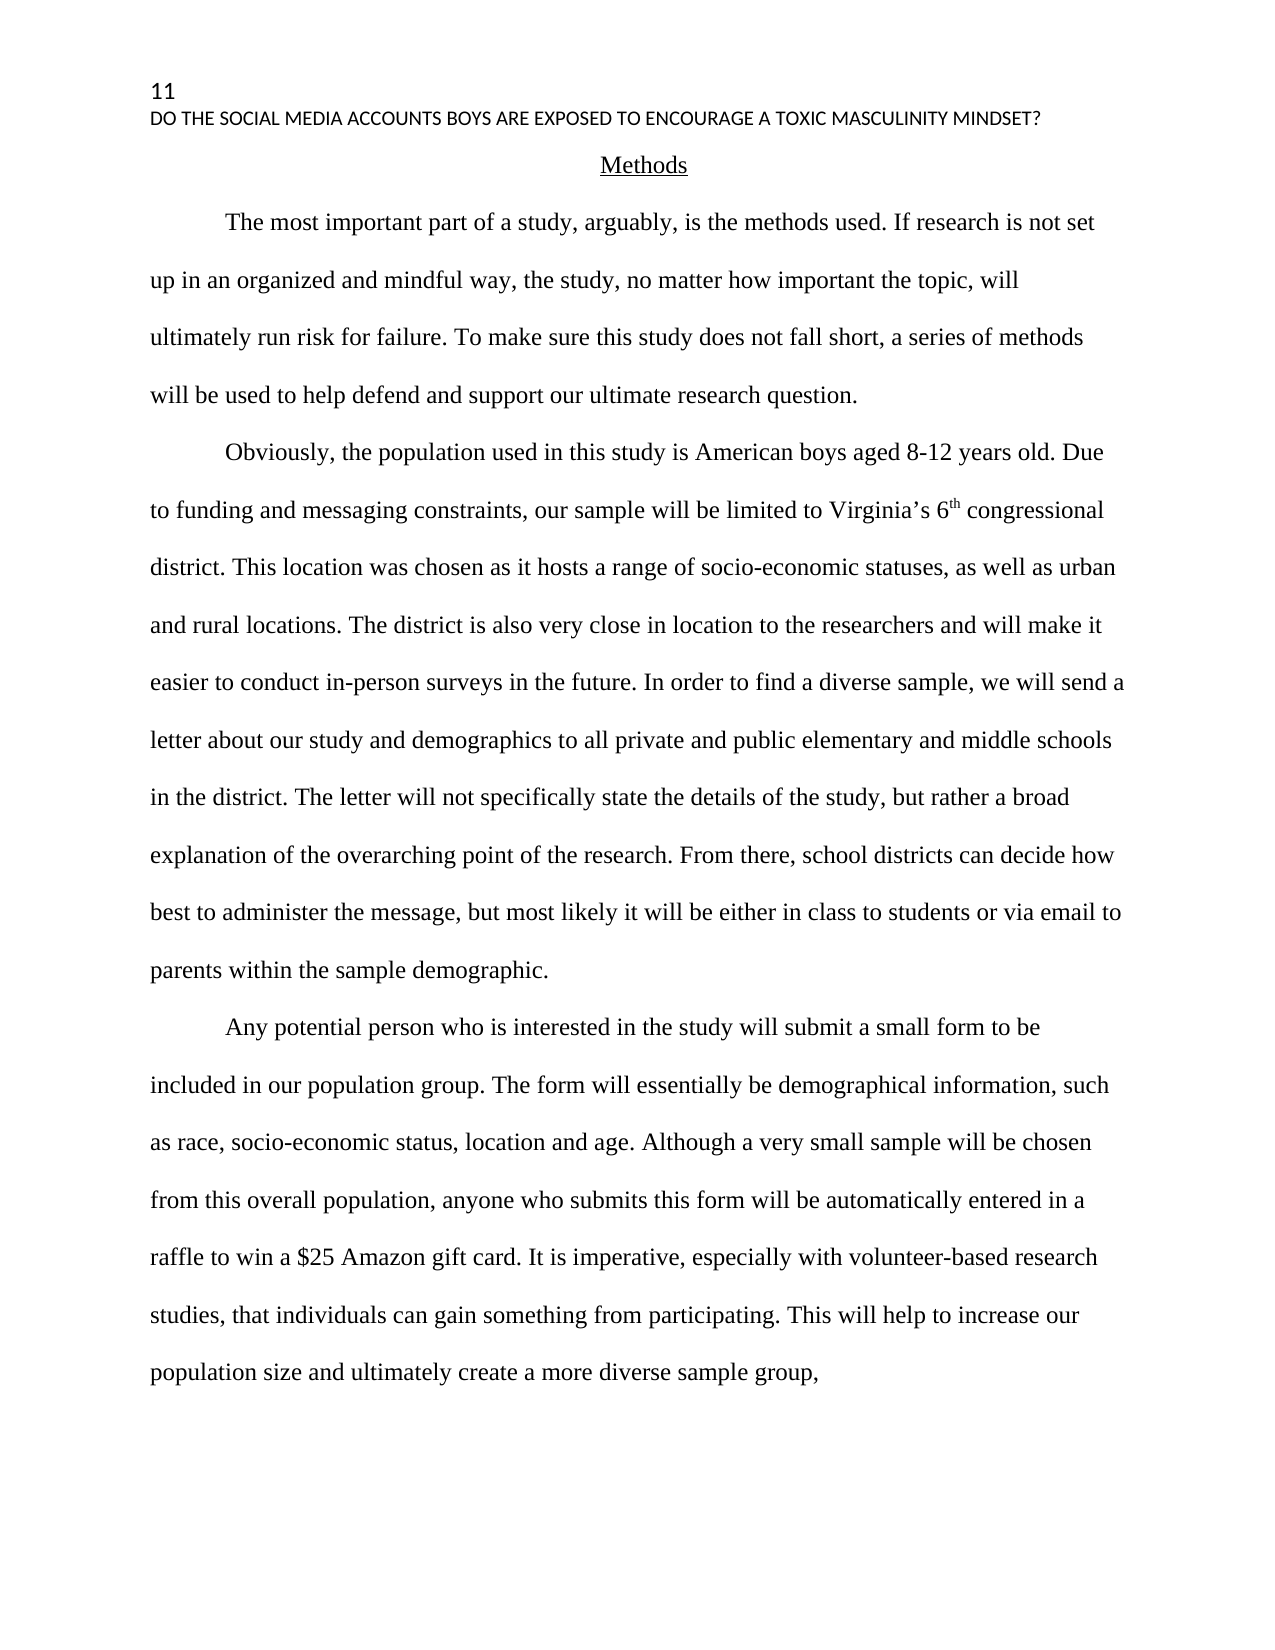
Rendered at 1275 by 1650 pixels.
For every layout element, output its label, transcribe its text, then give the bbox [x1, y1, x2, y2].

text Any potential person who is interested in the study will submit a small form to be included in our population group. The form will essentially be demographical information, such as race, socio-economic status, location and age. Although a very small sample will be chosen from this overall population, anyone who submits this form will be automatically entered in a raffle to win a $25 Amazon gift card. It is imperative, especially with volunteer-based research studies, that individuals can gain something from participating. This will help to increase our population size and ultimately create a more diverse sample group, [150, 1012, 1125, 1386]
text Methods [525, 150, 1125, 179]
text Obviously, the population used in this study is American boys aged 8-12 years old. Due to funding and messaging constraints, our sample will be limited to Virginia’s 6th congressional district. This location was chosen as it hosts a range of socio-economic statuses, as well as urban and rural locations. The district is also very close in location to the researchers and will make it easier to conduct in-person surveys in the future. In order to find a diverse sample, we will send a letter about our study and demographics to all private and public elementary and middle schools in the district. The letter will not specifically state the details of the study, but rather a broad explanation of the overarching point of the research. From there, school districts can decide how best to administer the message, but most likely it will be either in class to students or via email to parents within the sample demographic. [150, 437, 1125, 984]
text The most important part of a study, arguably, is the methods used. If research is not set up in an organized and mindful way, the study, no matter how important the topic, will ultimately run risk for failure. To make sure this study does not fall short, a series of methods will be used to help defend and support our ultimate research question. [150, 207, 1125, 409]
